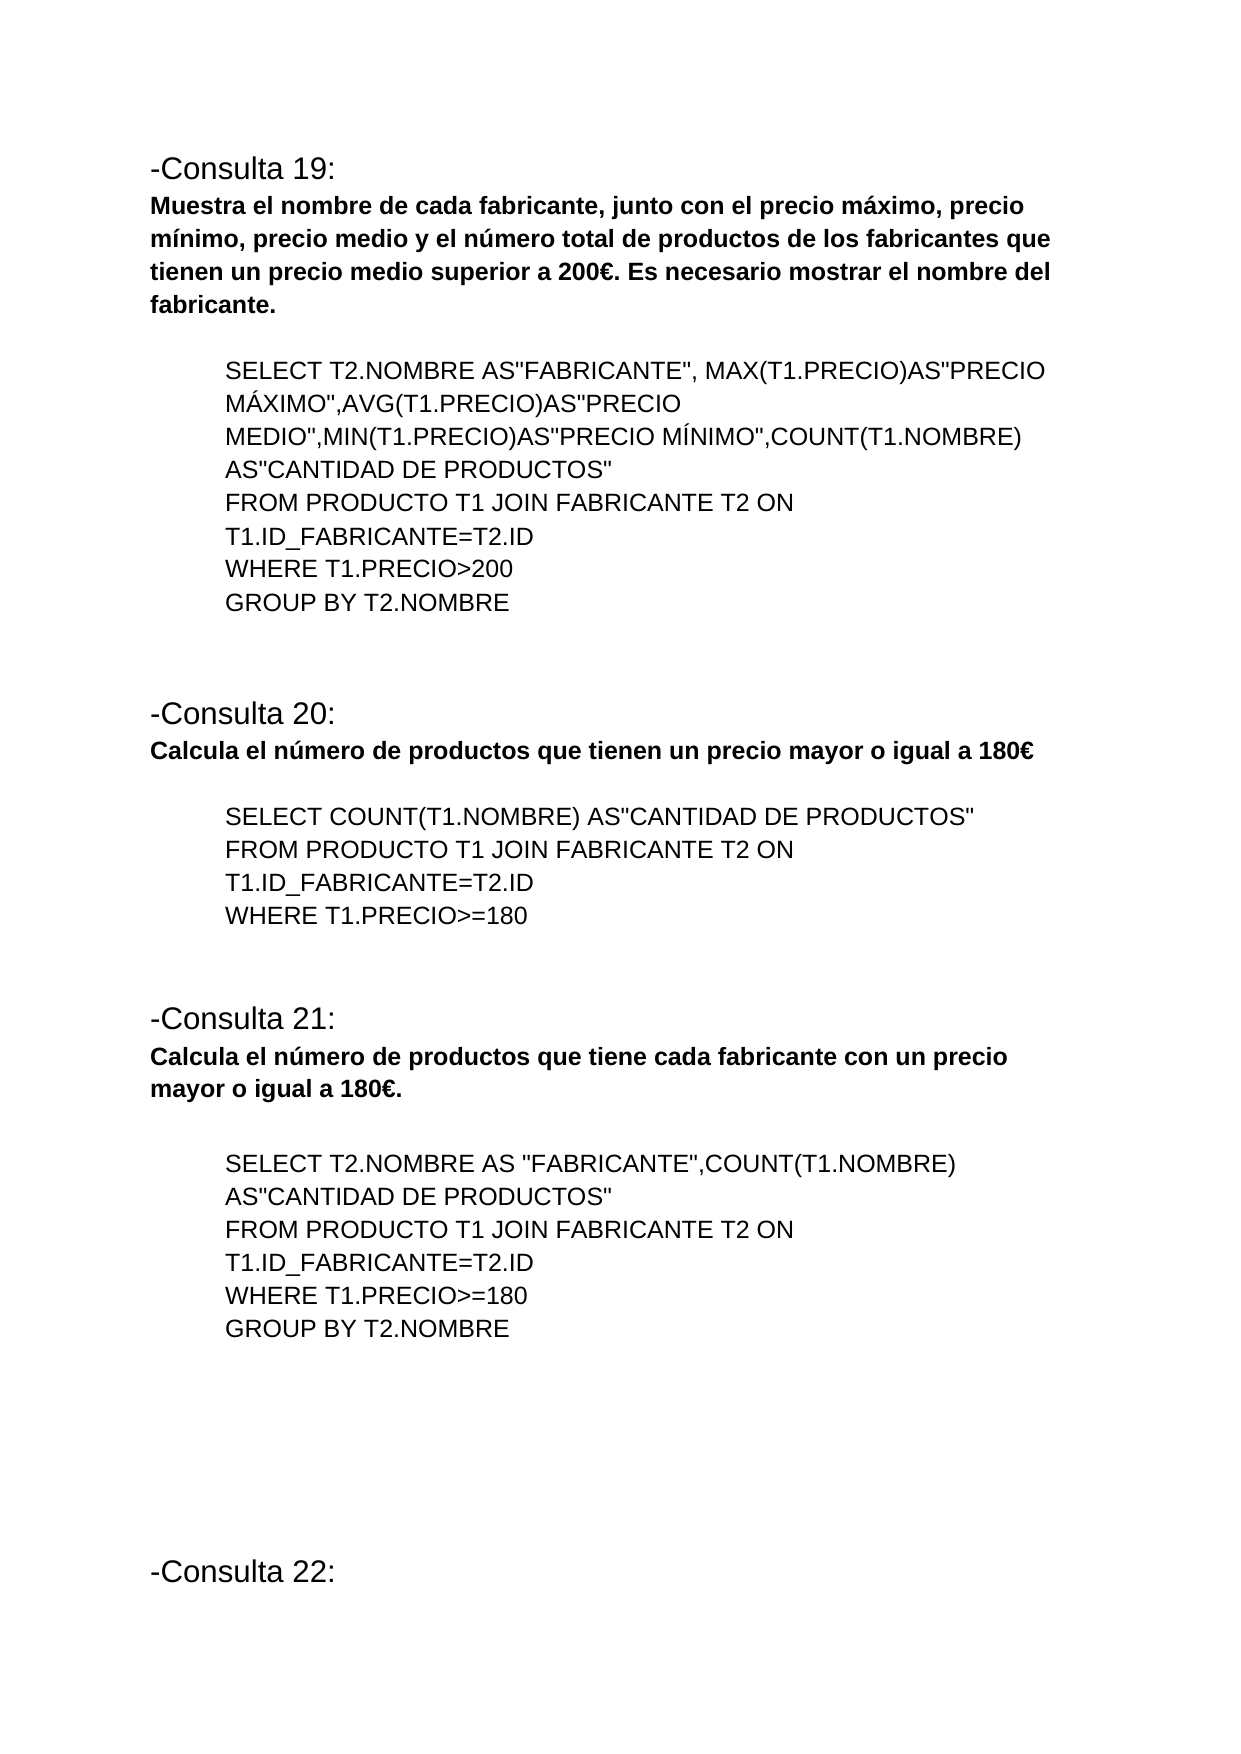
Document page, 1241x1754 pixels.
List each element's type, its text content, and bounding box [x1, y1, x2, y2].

text Calcula el número de productos que tienen un precio mayor o igual a 180€ [150, 736, 1090, 765]
text -Consulta 19: [150, 150, 1090, 186]
text SELECT T2.NOMBRE AS"FABRICANTE", MAX(T1.PRECIO)AS"PRECIO MÁXIMO",AVG(T1.PRECIO)AS"PRECIO MEDIO",MIN(T1.PRECIO)AS"PRECIO MÍNIMO",COUNT(T1.NOMBRE) AS"CANTIDAD DE PRODUCTOS" [225, 356, 1090, 484]
text WHERE T1.PRECIO>200 [150, 554, 1090, 583]
text WHERE T1.PRECIO>=180 [150, 901, 1090, 930]
text -Consulta 20: [150, 695, 1090, 731]
text -Consulta 22: [150, 1553, 1090, 1589]
text FROM PRODUCTO T1 JOIN FABRICANTE T2 ON T1.ID_FABRICANTE=T2.ID [225, 488, 1090, 550]
text Calcula el número de productos que tiene cada fabricante con un precio mayor o igual a 180€. [150, 1041, 1090, 1103]
text FROM PRODUCTO T1 JOIN FABRICANTE T2 ON T1.ID_FABRICANTE=T2.ID [225, 1215, 1090, 1277]
text SELECT COUNT(T1.NOMBRE) AS"CANTIDAD DE PRODUCTOS" [150, 802, 1090, 831]
text SELECT T2.NOMBRE AS "FABRICANTE",COUNT(T1.NOMBRE) AS"CANTIDAD DE PRODUCTOS" [225, 1149, 1090, 1211]
text Muestra el nombre de cada fabricante, junto con el precio máximo, precio mínimo, precio medio y el número total de productos de los fabricantes que tienen un precio medio superior a 200€. Es necesario mostrar el nombre del fabricante. [150, 191, 1090, 319]
text -Consulta 21: [150, 1000, 1090, 1036]
text FROM PRODUCTO T1 JOIN FABRICANTE T2 ON T1.ID_FABRICANTE=T2.ID [225, 835, 1090, 897]
text GROUP BY T2.NOMBRE [150, 1314, 1090, 1343]
text GROUP BY T2.NOMBRE [150, 587, 1090, 616]
text WHERE T1.PRECIO>=180 [150, 1281, 1090, 1309]
